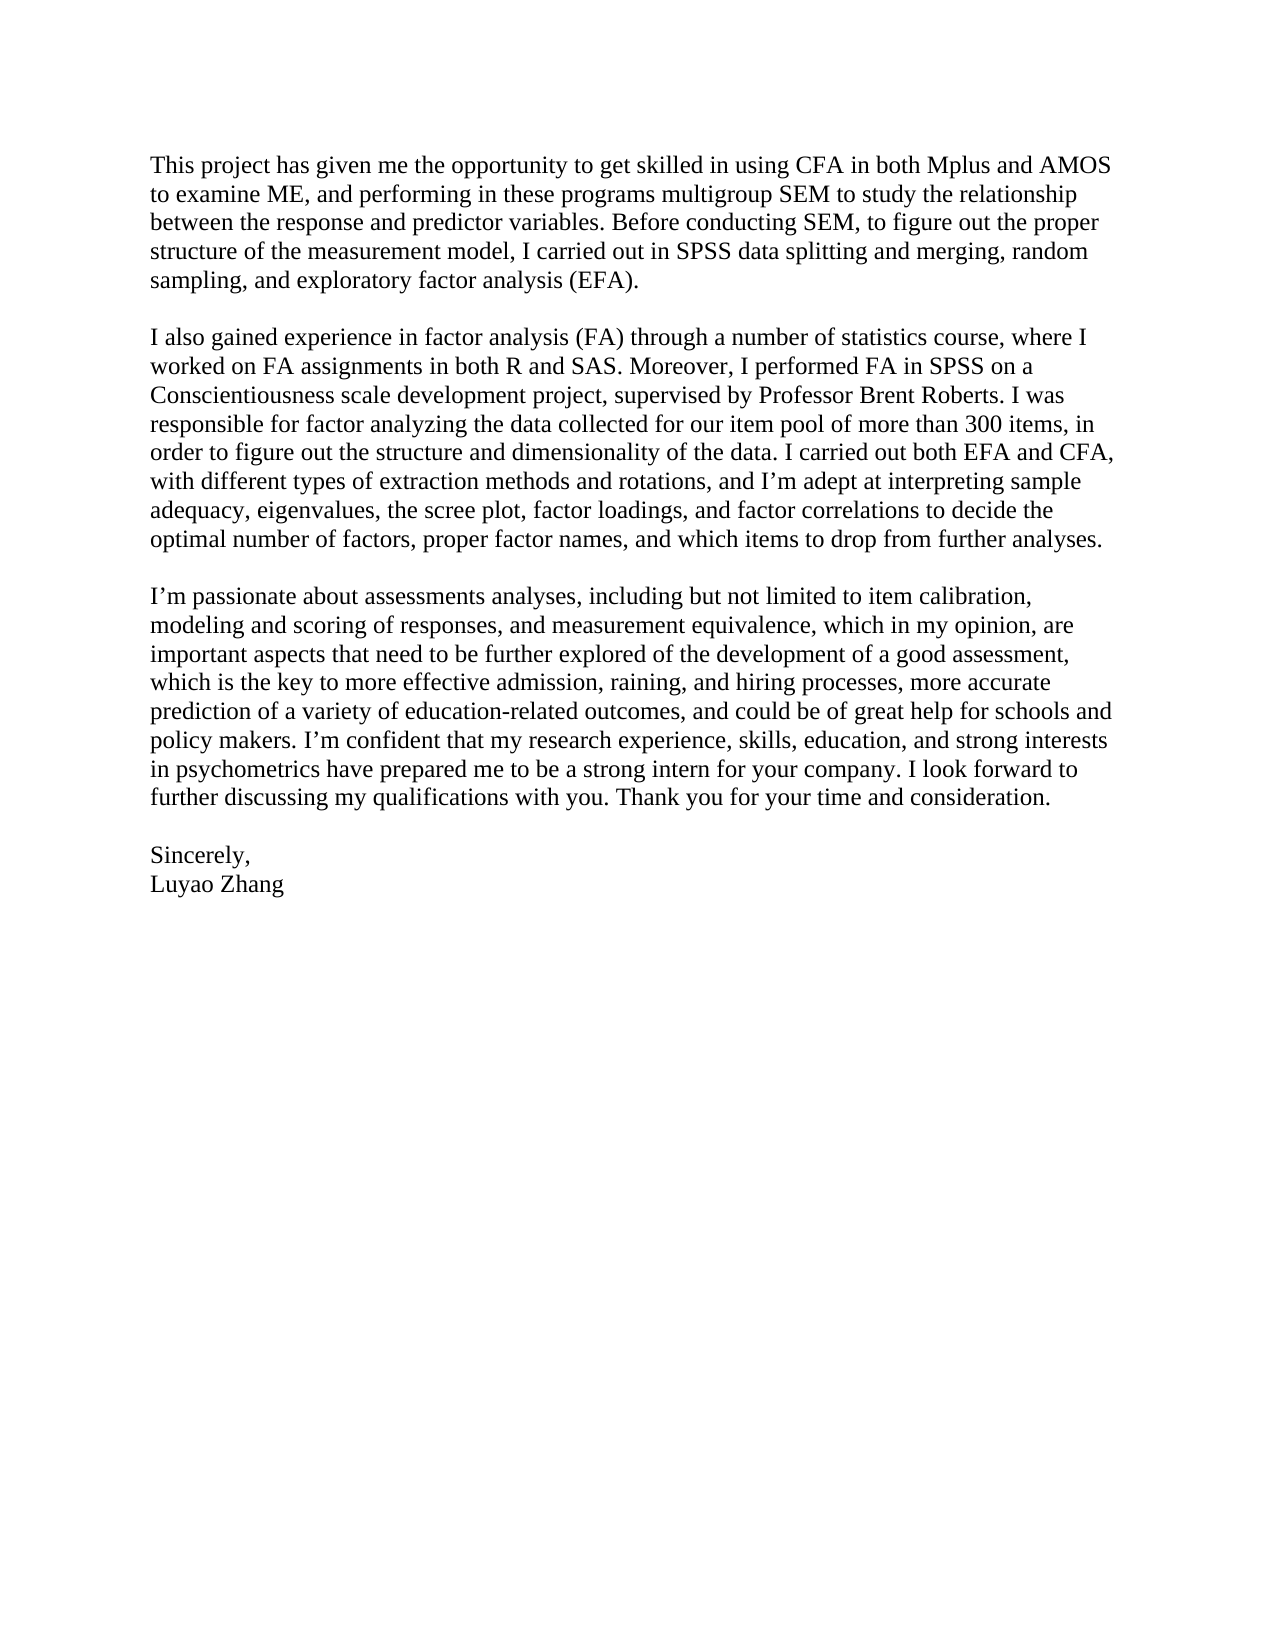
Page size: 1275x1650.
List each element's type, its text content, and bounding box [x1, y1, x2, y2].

text This project has given me the opportunity to get skilled in using CFA in both Mplus and AMOS to examine ME, and performing in these programs multigroup SEM to study the relationship between the response and predictor variables. Before conducting SEM, to figure out the proper structure of the measurement model, I carried out in SPSS data splitting and merging, random sampling, and exploratory factor analysis (EFA). [150, 150, 1125, 294]
text I also gained experience in factor analysis (FA) through a number of statistics course, where I worked on FA assignments in both R and SAS. Moreover, I performed FA in SPSS on a Conscientiousness scale development project, supervised by Professor Brent Roberts. I was responsible for factor analyzing the data collected for our item pool of more than 300 items, in order to figure out the structure and dimensionality of the data. I carried out both EFA and CFA, with different types of extraction methods and rotations, and I’m adept at interpreting sample adequacy, eigenvalues, the scree plot, factor loadings, and factor correlations to decide the optimal number of factors, proper factor names, and which items to drop from further analyses. [150, 322, 1125, 552]
text I’m passionate about assessments analyses, including but not limited to item calibration, modeling and scoring of responses, and measurement equivalence, which in my opinion, are important aspects that need to be further explored of the development of a good assessment, which is the key to more effective admission, raining, and hiring processes, more accurate prediction of a variety of education-related outcomes, and could be of great help for schools and policy makers. I’m confident that my research experience, skills, education, and strong interests in psychometrics have prepared me to be a strong intern for your company. I look forward to further discussing my qualifications with you. Thank you for your time and consideration. [150, 581, 1125, 811]
text Sincerely, [150, 840, 1125, 869]
text Luyao Zhang [150, 869, 1125, 897]
